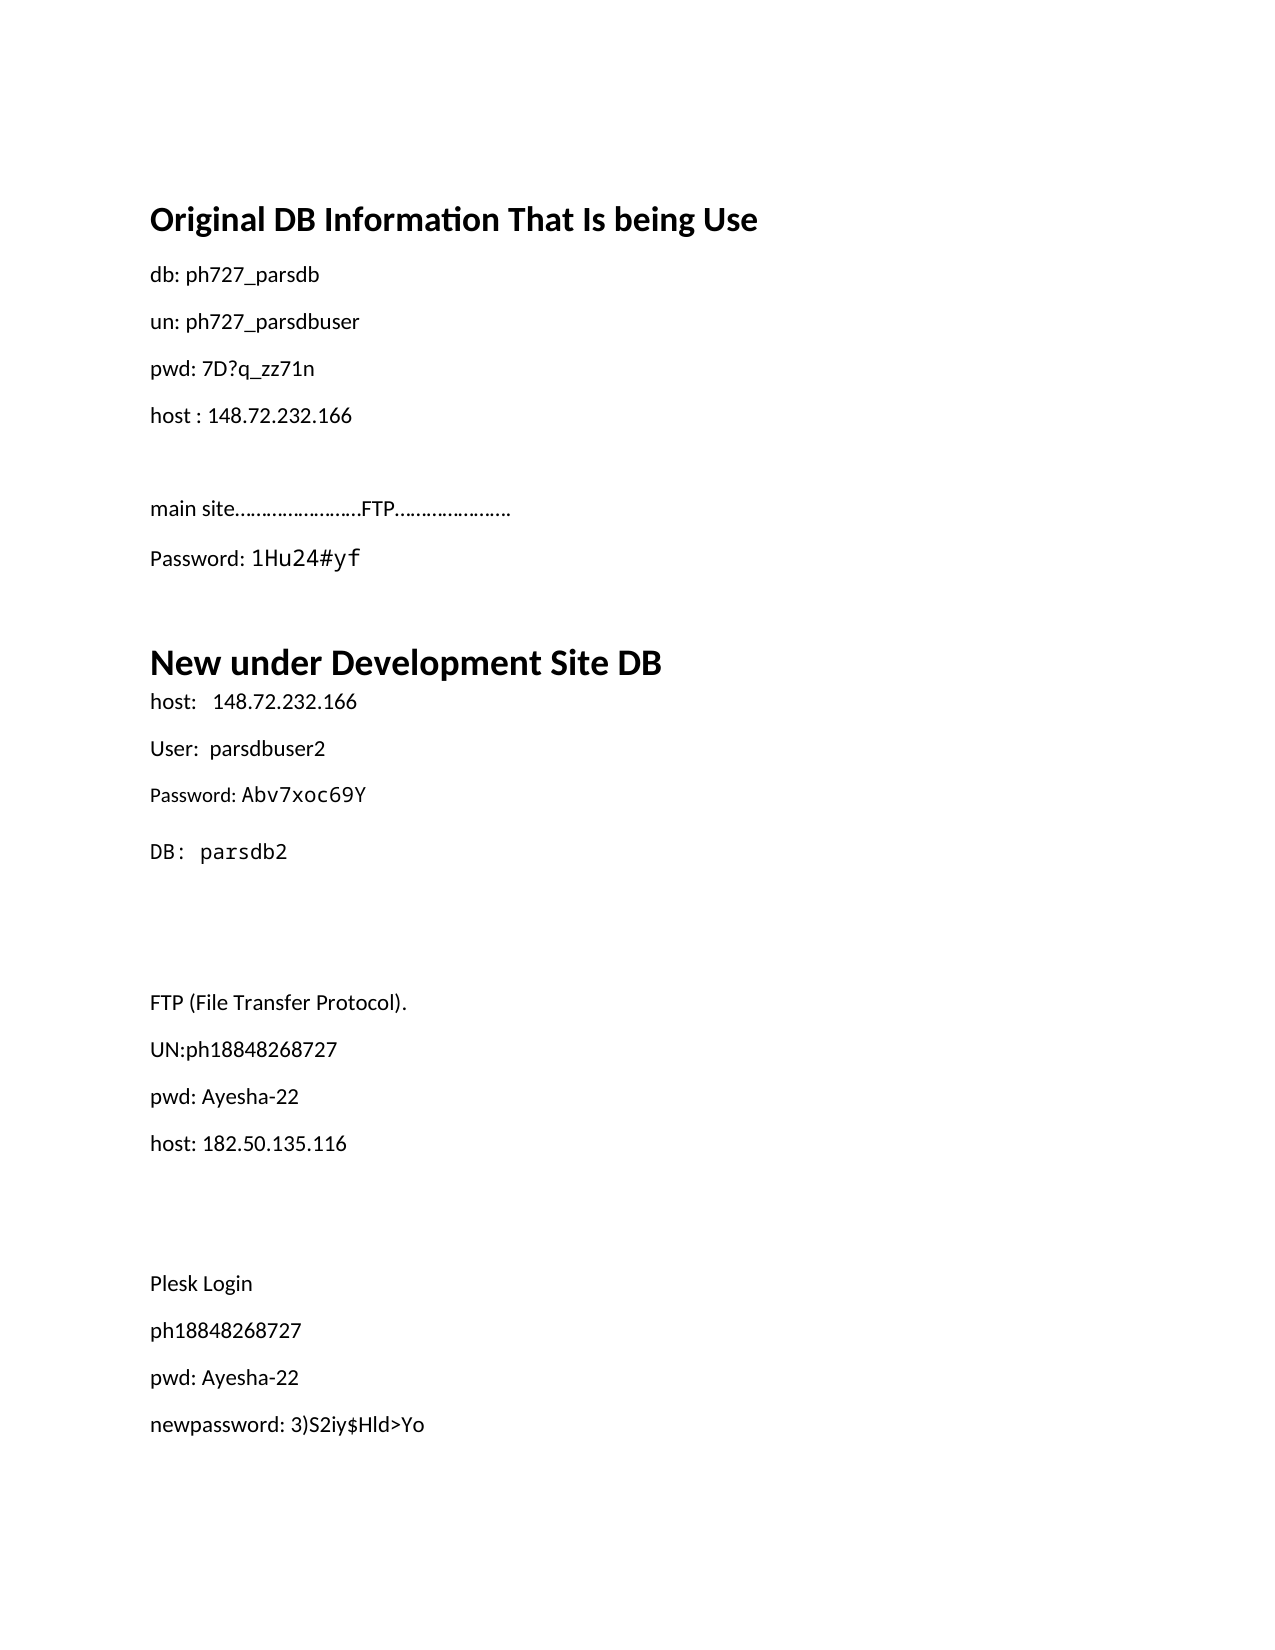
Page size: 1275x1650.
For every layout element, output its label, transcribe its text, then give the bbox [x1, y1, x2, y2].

text host : 148.72.232.166 [150, 401, 1125, 429]
text un: ph727_parsdbuser [150, 307, 1125, 335]
text pwd: Ayesha-22 [150, 1082, 1125, 1110]
text DB: parsdb2 [150, 837, 1125, 866]
text FTP (File Transfer Protocol). [150, 988, 1125, 1016]
text New under Development Site DB host: 148.72.232.166 [150, 639, 1125, 715]
text newpassword: 3)S2iy$Hld>Yo [150, 1410, 1125, 1438]
text main site……………………FTP…………………. [150, 494, 1125, 523]
text Plesk Login [150, 1269, 1125, 1297]
text Password: 1Hu24#yf [150, 541, 1125, 573]
text db: ph727_parsdb [150, 260, 1125, 288]
text ph18848268727 [150, 1316, 1125, 1344]
text UN:ph18848268727 [150, 1035, 1125, 1063]
text host: 182.50.135.116 [150, 1129, 1125, 1157]
text Original DB Information That Is being Use [150, 197, 1125, 240]
text User: parsdbuser2 [150, 734, 1125, 762]
text Password: Abv7xoc69Y [150, 781, 1125, 809]
text pwd: Ayesha-22 [150, 1363, 1125, 1391]
text pwd: 7D?q_zz71n [150, 354, 1125, 382]
